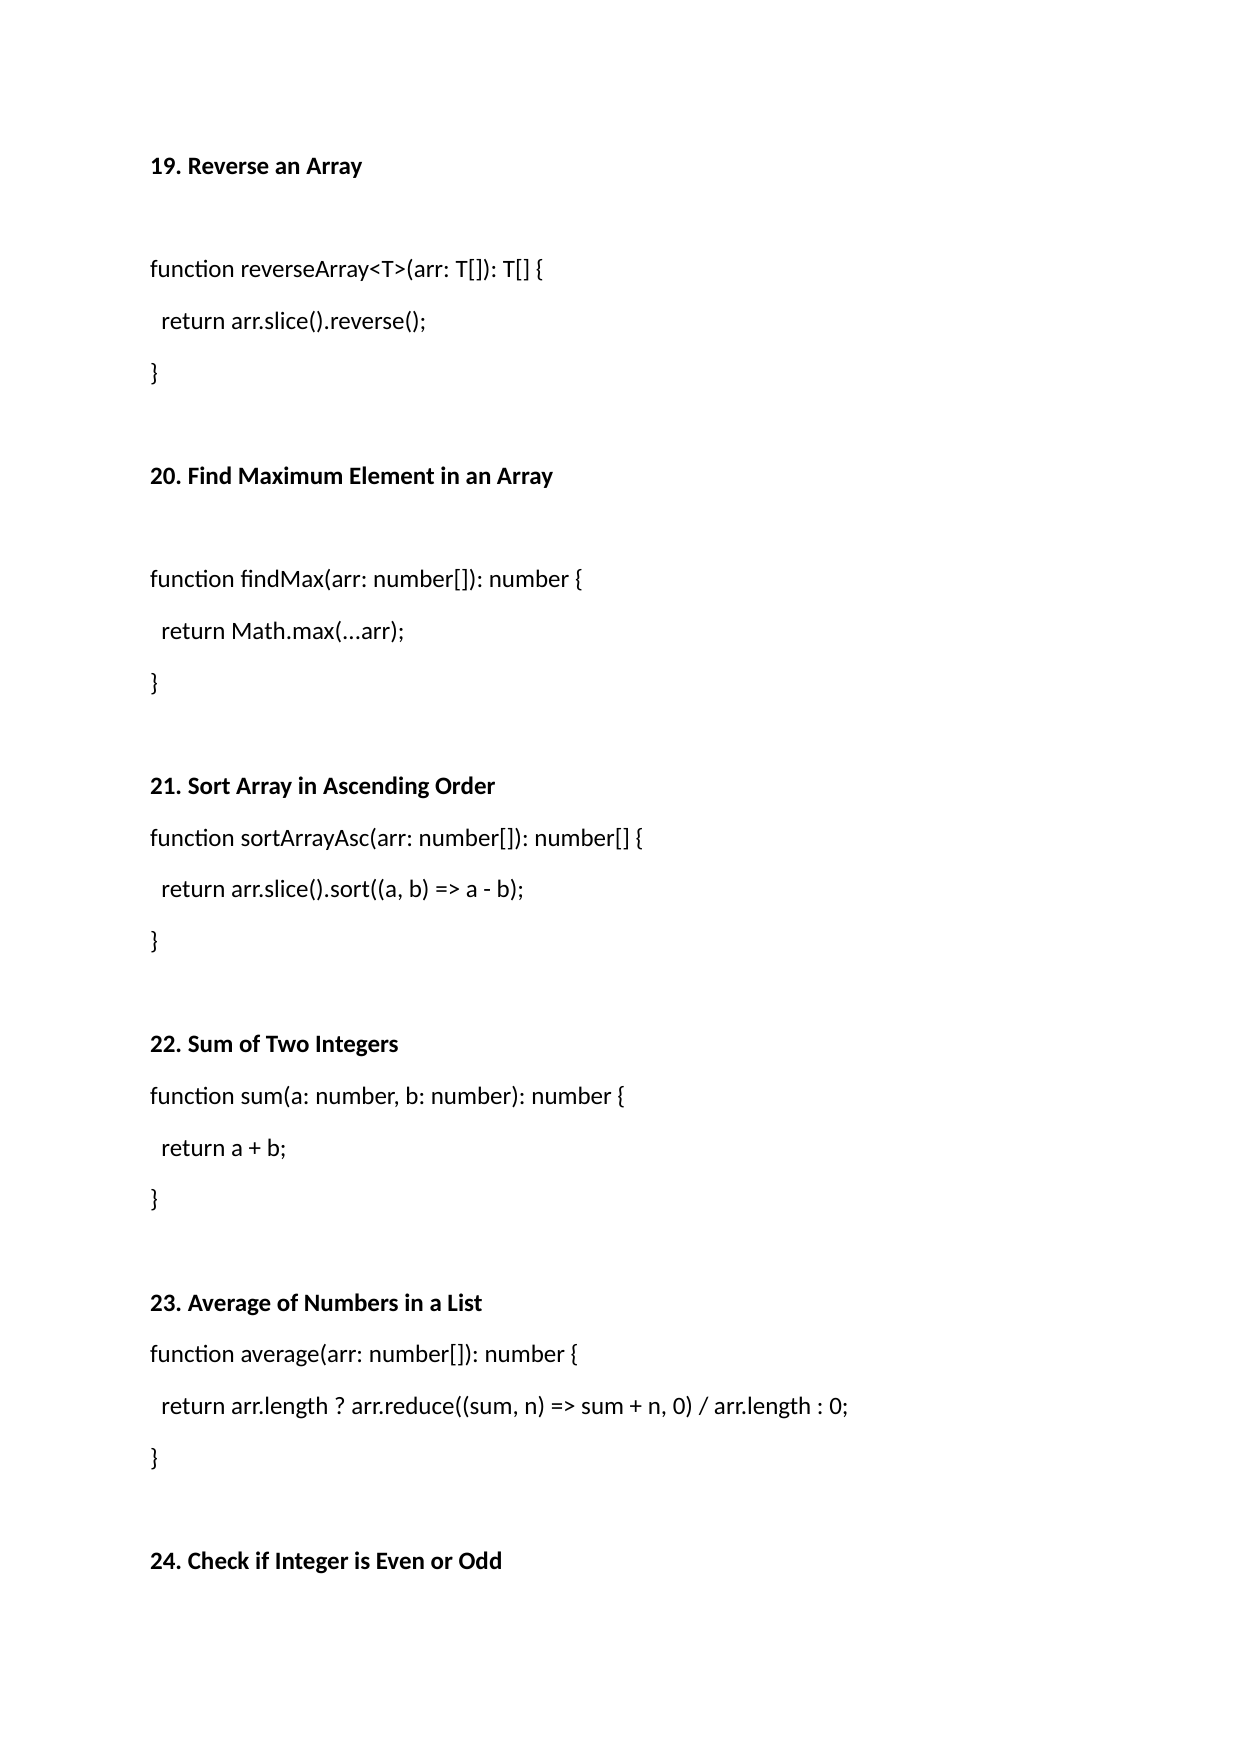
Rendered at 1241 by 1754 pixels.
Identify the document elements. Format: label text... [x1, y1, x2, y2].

text 20. Find Maximum Element in an Array [150, 460, 1090, 491]
text 22. Sum of Two Integers [150, 1028, 1090, 1059]
text } [150, 1183, 1090, 1214]
text 23. Average of Numbers in a List [150, 1287, 1090, 1317]
text 19. Reverse an Array [150, 150, 1090, 181]
text return a + b; [150, 1132, 1090, 1162]
text function average(arr: number[]): number { [150, 1338, 1090, 1369]
text return arr.slice().sort((a, b) => a - b); [150, 873, 1090, 904]
text return Math.max(...arr); [150, 615, 1090, 646]
text function findMax(arr: number[]): number { [150, 563, 1090, 594]
text function sum(a: number, b: number): number { [150, 1080, 1090, 1111]
text return arr.length ? arr.reduce((sum, n) => sum + n, 0) / arr.length : 0; [150, 1390, 1090, 1421]
text 21. Sort Array in Ascending Order [150, 770, 1090, 801]
text } [150, 925, 1090, 956]
text return arr.slice().reverse(); [150, 305, 1090, 336]
text } [150, 1442, 1090, 1472]
text function sortArrayAsc(arr: number[]): number[] { [150, 822, 1090, 852]
text 24. Check if Integer is Even or Odd [150, 1545, 1090, 1576]
text } [150, 357, 1090, 387]
text function reverseArray<T>(arr: T[]): T[] { [150, 253, 1090, 284]
text } [150, 667, 1090, 697]
